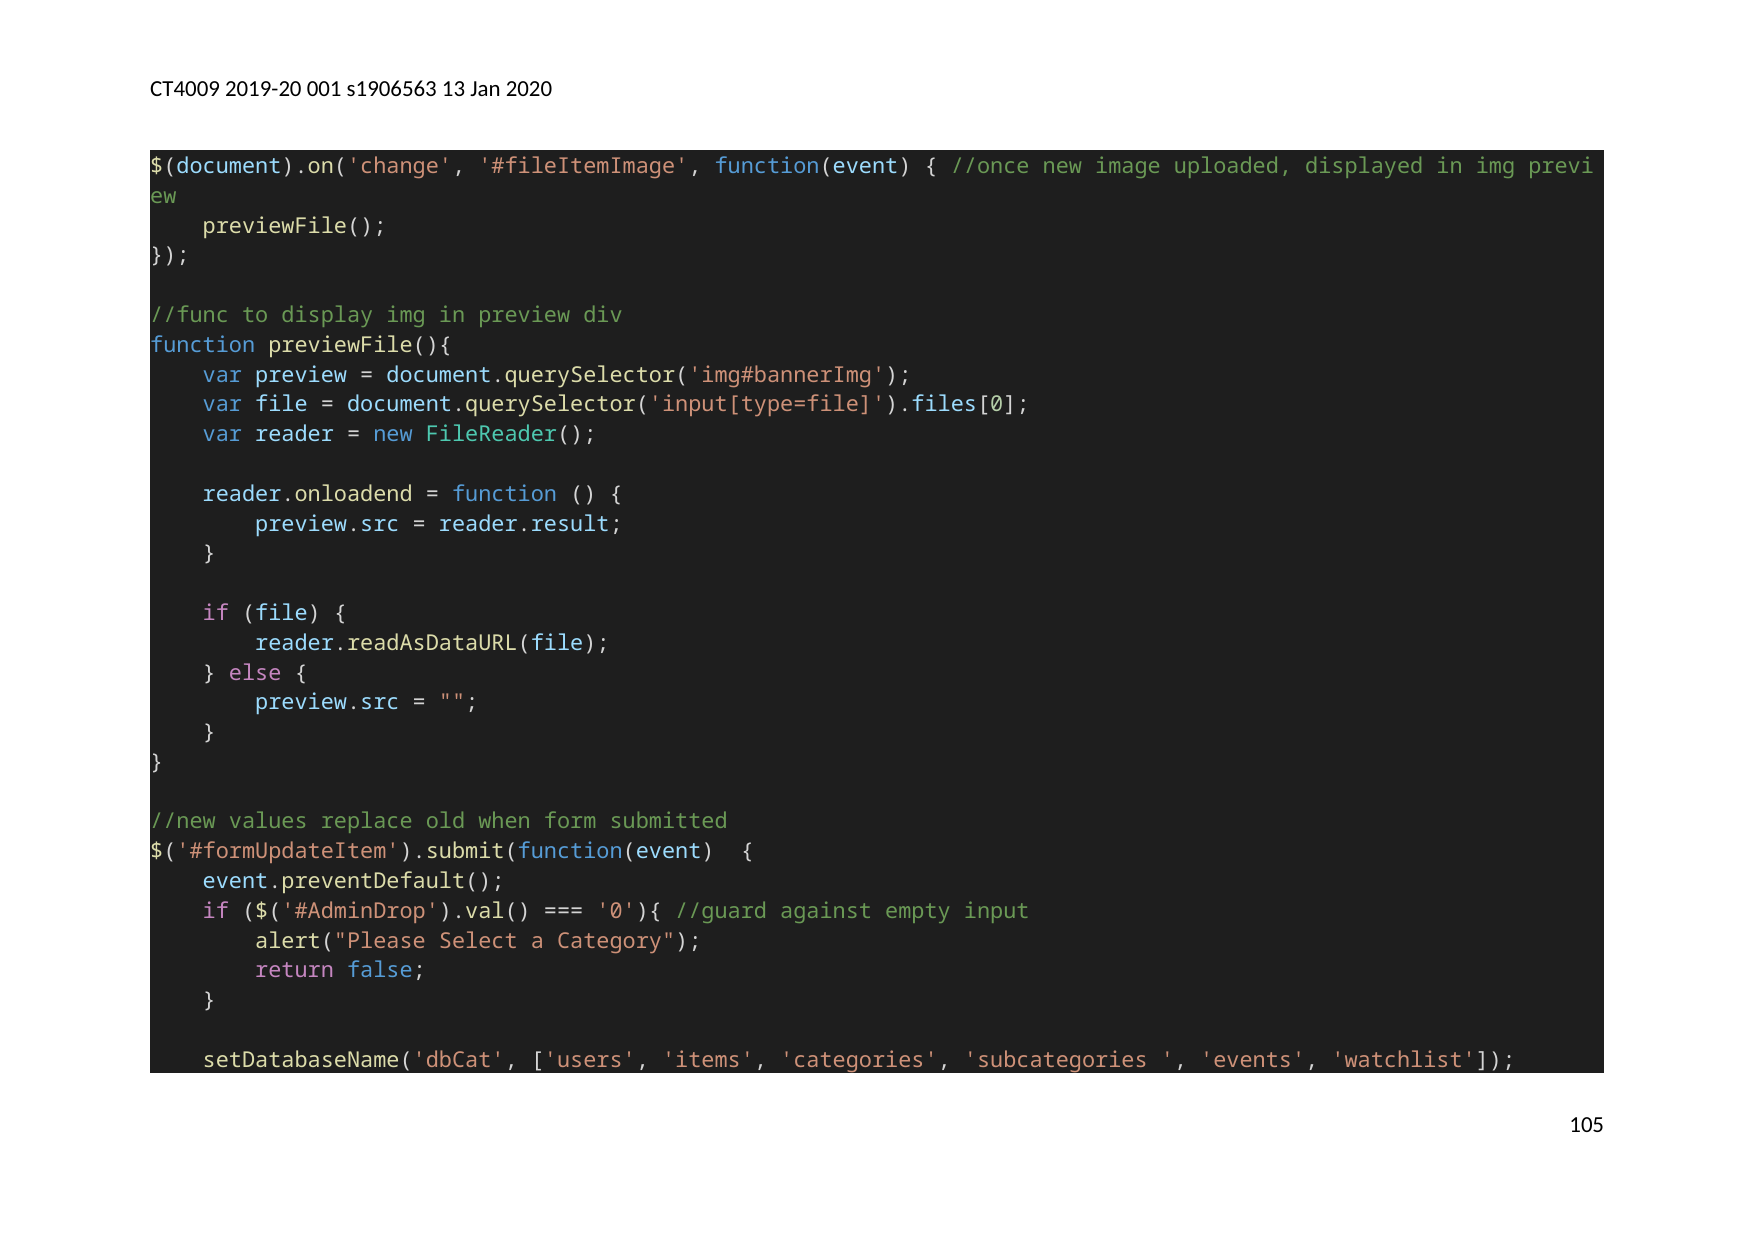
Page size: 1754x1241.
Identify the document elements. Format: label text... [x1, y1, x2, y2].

text alert("Please Select a Category"); [150, 924, 1604, 954]
text //func to display img in preview div [150, 299, 1604, 329]
text }); [150, 239, 1604, 269]
text return false; [150, 954, 1604, 984]
text previewFile(); [150, 209, 1604, 239]
text if ($('#AdminDrop').val() === '0'){ //guard against empty input [150, 895, 1604, 924]
text } [150, 537, 1604, 567]
text //new values replace old when form submitted [150, 805, 1604, 835]
text reader.onloadend = function () { [150, 478, 1604, 507]
text $('#formUpdateItem').submit(function(event) { [150, 835, 1604, 865]
text setDatabaseName('dbCat', ['users', 'items', 'categories', 'subcategories ', 'events', 'watchlist']); [150, 1044, 1604, 1073]
text $(document).on('change', '#fileItemImage', function(event) { //once new image uploaded, displayed in img preview [150, 150, 1604, 209]
text } else { [150, 656, 1604, 686]
text var reader = new FileReader(); [150, 418, 1604, 448]
text preview.src = reader.result; [150, 507, 1604, 537]
text } [150, 746, 1604, 776]
text event.preventDefault(); [150, 865, 1604, 895]
text if (file) { [150, 597, 1604, 627]
text var file = document.querySelector('input[type=file]').files[0]; [150, 388, 1604, 418]
text } [150, 716, 1604, 746]
text reader.readAsDataURL(file); [150, 627, 1604, 656]
text var preview = document.querySelector('img#bannerImg'); [150, 358, 1604, 388]
text preview.src = ""; [150, 686, 1604, 716]
text function previewFile(){ [150, 329, 1604, 358]
text } [150, 984, 1604, 1014]
